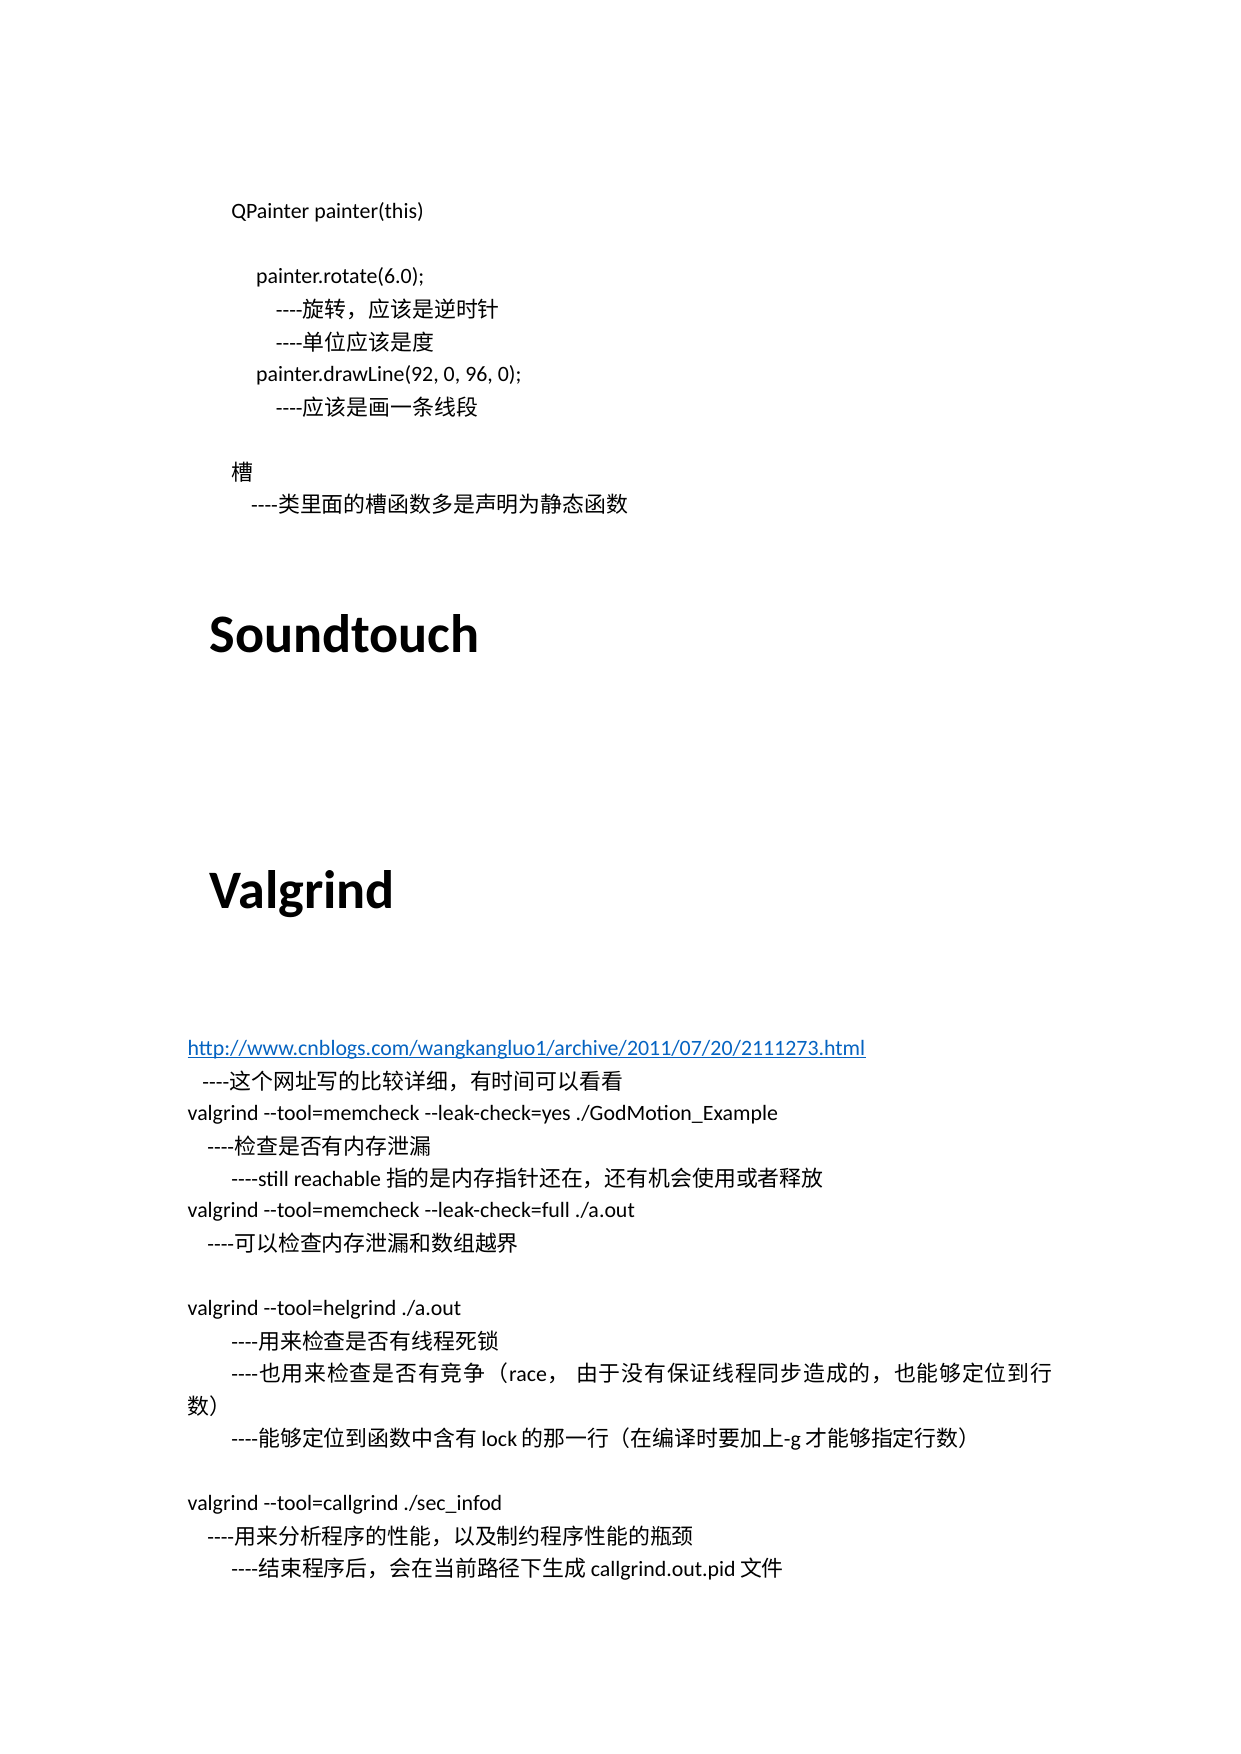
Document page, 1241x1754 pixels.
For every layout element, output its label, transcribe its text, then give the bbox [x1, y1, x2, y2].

text http://www.cnblogs.com/wangkangluo1/archive/2011/07/20/2111273.html [187, 1031, 1053, 1063]
text ----这个网址写的比较详细，有时间可以看看 [187, 1063, 1053, 1096]
text valgrind --tool=helgrind ./a.out [187, 1291, 1053, 1323]
subtitle Valgrind [209, 840, 1031, 938]
text QPainter painter(this) [187, 194, 1053, 227]
text ----单位应该是度 [187, 324, 1053, 357]
text valgrind --tool=callgrind ./sec_infod [187, 1486, 1053, 1518]
text ----能够定位到函数中含有lock的那一行（在编译时要加上-g才能够指定行数） [187, 1421, 1053, 1453]
text ----结束程序后，会在当前路径下生成callgrind.out.pid文件 [187, 1551, 1053, 1583]
text painter.drawLine(92, 0, 96, 0); [187, 357, 1053, 389]
text ----检查是否有内存泄漏 [187, 1128, 1053, 1161]
text valgrind --tool=memcheck --leak-check=yes ./GodMotion_Example [187, 1096, 1053, 1128]
text valgrind --tool=memcheck --leak-check=full ./a.out [187, 1193, 1053, 1226]
text ----也用来检查是否有竞争（race， 由于没有保证线程同步造成的，也能够定位到行数） [187, 1356, 1053, 1421]
text ----可以检查内存泄漏和数组越界 [187, 1226, 1053, 1258]
text ----still reachable 指的是内存指针还在，还有机会使用或者释放 [187, 1161, 1053, 1193]
text ----用来检查是否有线程死锁 [187, 1323, 1053, 1356]
subtitle Soundtouch [209, 584, 1031, 682]
text ----旋转，应该是逆时针 [187, 292, 1053, 324]
text ----类里面的槽函数多是声明为静态函数 [187, 487, 1053, 519]
text ----应该是画一条线段 [187, 389, 1053, 422]
text ----用来分析程序的性能，以及制约程序性能的瓶颈 [187, 1518, 1053, 1551]
text 槽 [187, 454, 1053, 487]
text painter.rotate(6.0); [187, 259, 1053, 292]
